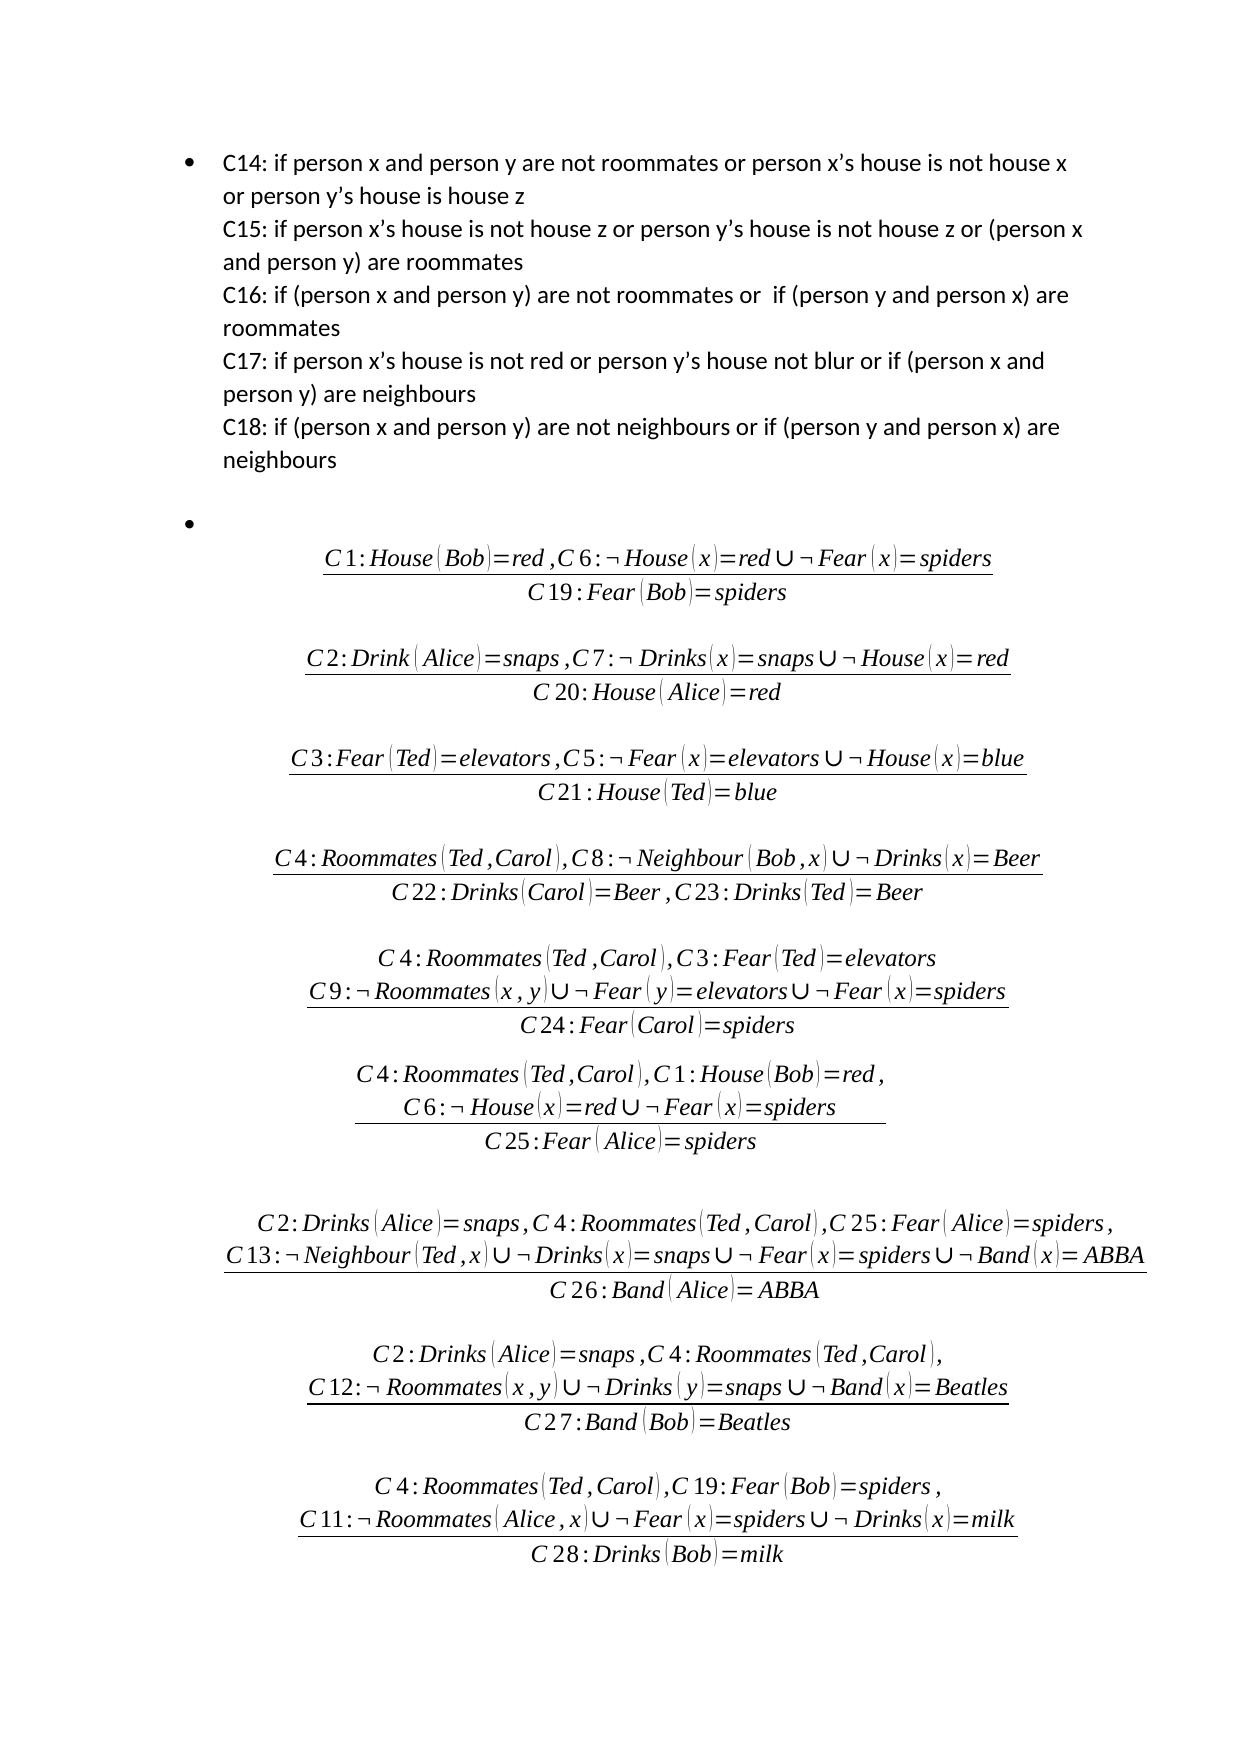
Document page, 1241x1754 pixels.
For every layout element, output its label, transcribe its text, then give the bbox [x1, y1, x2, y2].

list C17: if person x’s house is not red or person y’s house not blur or if (person x and person y) are neighbours [223, 345, 1093, 408]
list C14: if person x and person y are not roommates or person x’s house is not house x or person y’s house is house z [185, 148, 1093, 211]
list C16: if (person x and person y) are not roommates or if (person y and person x) are roommates [223, 279, 1093, 343]
list C18: if (person x and person y) are not neighbours or if (person y and person x) are neighbours [223, 411, 1093, 474]
list C15: if person x’s house is not house z or person y’s house is not house z or (person x and person y) are roommates [223, 213, 1093, 277]
